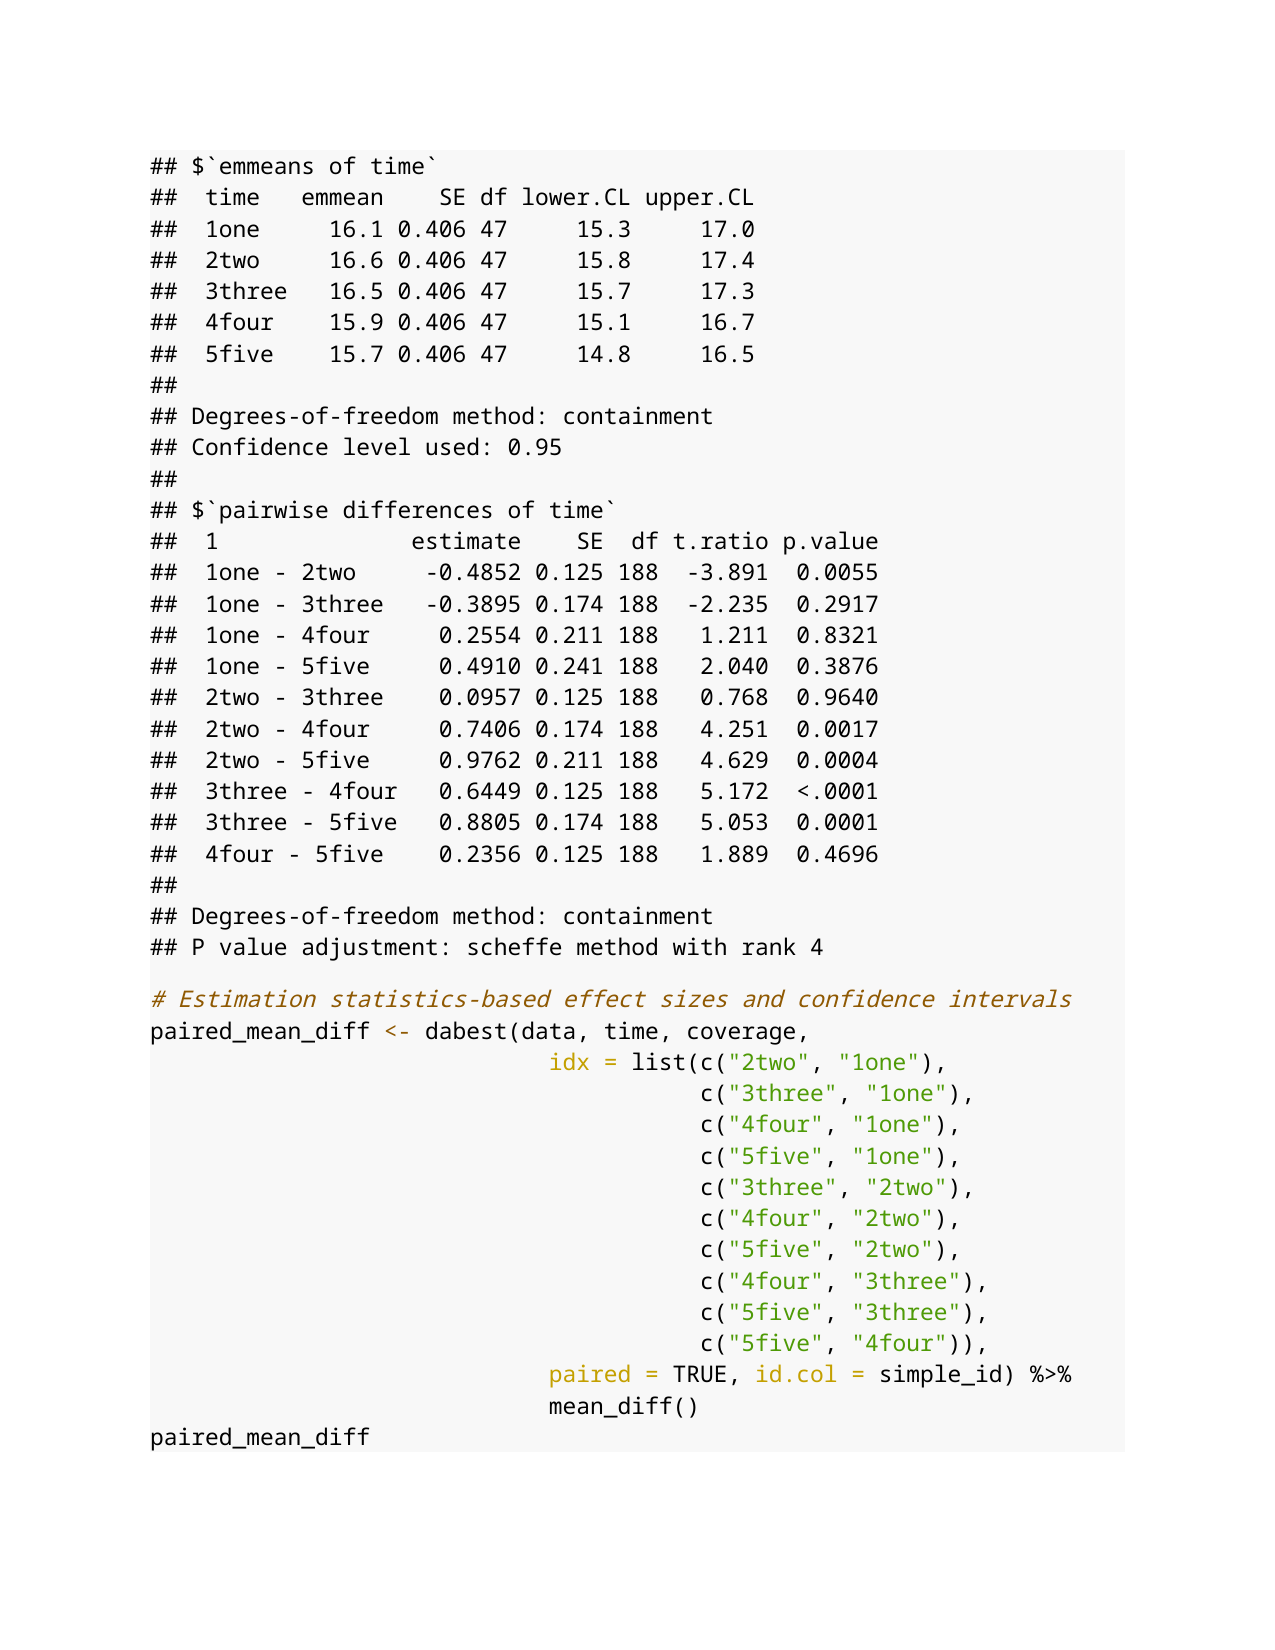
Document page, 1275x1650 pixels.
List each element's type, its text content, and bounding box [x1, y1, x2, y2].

text # Estimation statistics-based effect sizes and confidence intervals paired_mean_diff <- dabest(data, time, coverage, idx = list(c("2two", "1one"), c("3three", "1one"), c("4four", "1one"), c("5five", "1one"), c("3three", "2two"), c("4four", "2two"), c("5five", "2two"), c("4four", "3three"), c("5five", "3three"), c("5five", "4four")), paired = TRUE, id.col = simple_id) %>% mean_diff() paired_mean_diff [150, 983, 1125, 1452]
text ## $`emmeans of time` ## time emmean SE df lower.CL upper.CL ## 1one 16.1 0.406 47 15.3 17.0 ## 2two 16.6 0.406 47 15.8 17.4 ## 3three 16.5 0.406 47 15.7 17.3 ## 4four 15.9 0.406 47 15.1 16.7 ## 5five 15.7 0.406 47 14.8 16.5 ## ## Degrees-of-freedom method: containment ## Confidence level used: 0.95 ## ## $`pairwise differences of time` ## 1 estimate SE df t.ratio p.value ## 1one - 2two -0.4852 0.125 188 -3.891 0.0055 ## 1one - 3three -0.3895 0.174 188 -2.235 0.2917 ## 1one - 4four 0.2554 0.211 188 1.211 0.8321 ## 1one - 5five 0.4910 0.241 188 2.040 0.3876 ## 2two - 3three 0.0957 0.125 188 0.768 0.9640 ## 2two - 4four 0.7406 0.174 188 4.251 0.0017 ## 2two - 5five 0.9762 0.211 188 4.629 0.0004 ## 3three - 4four 0.6449 0.125 188 5.172 <.0001 ## 3three - 5five 0.8805 0.174 188 5.053 0.0001 ## 4four - 5five 0.2356 0.125 188 1.889 0.4696 ## ## Degrees-of-freedom method: containment ## P value adjustment: scheffe method with rank 4 [150, 150, 1125, 962]
